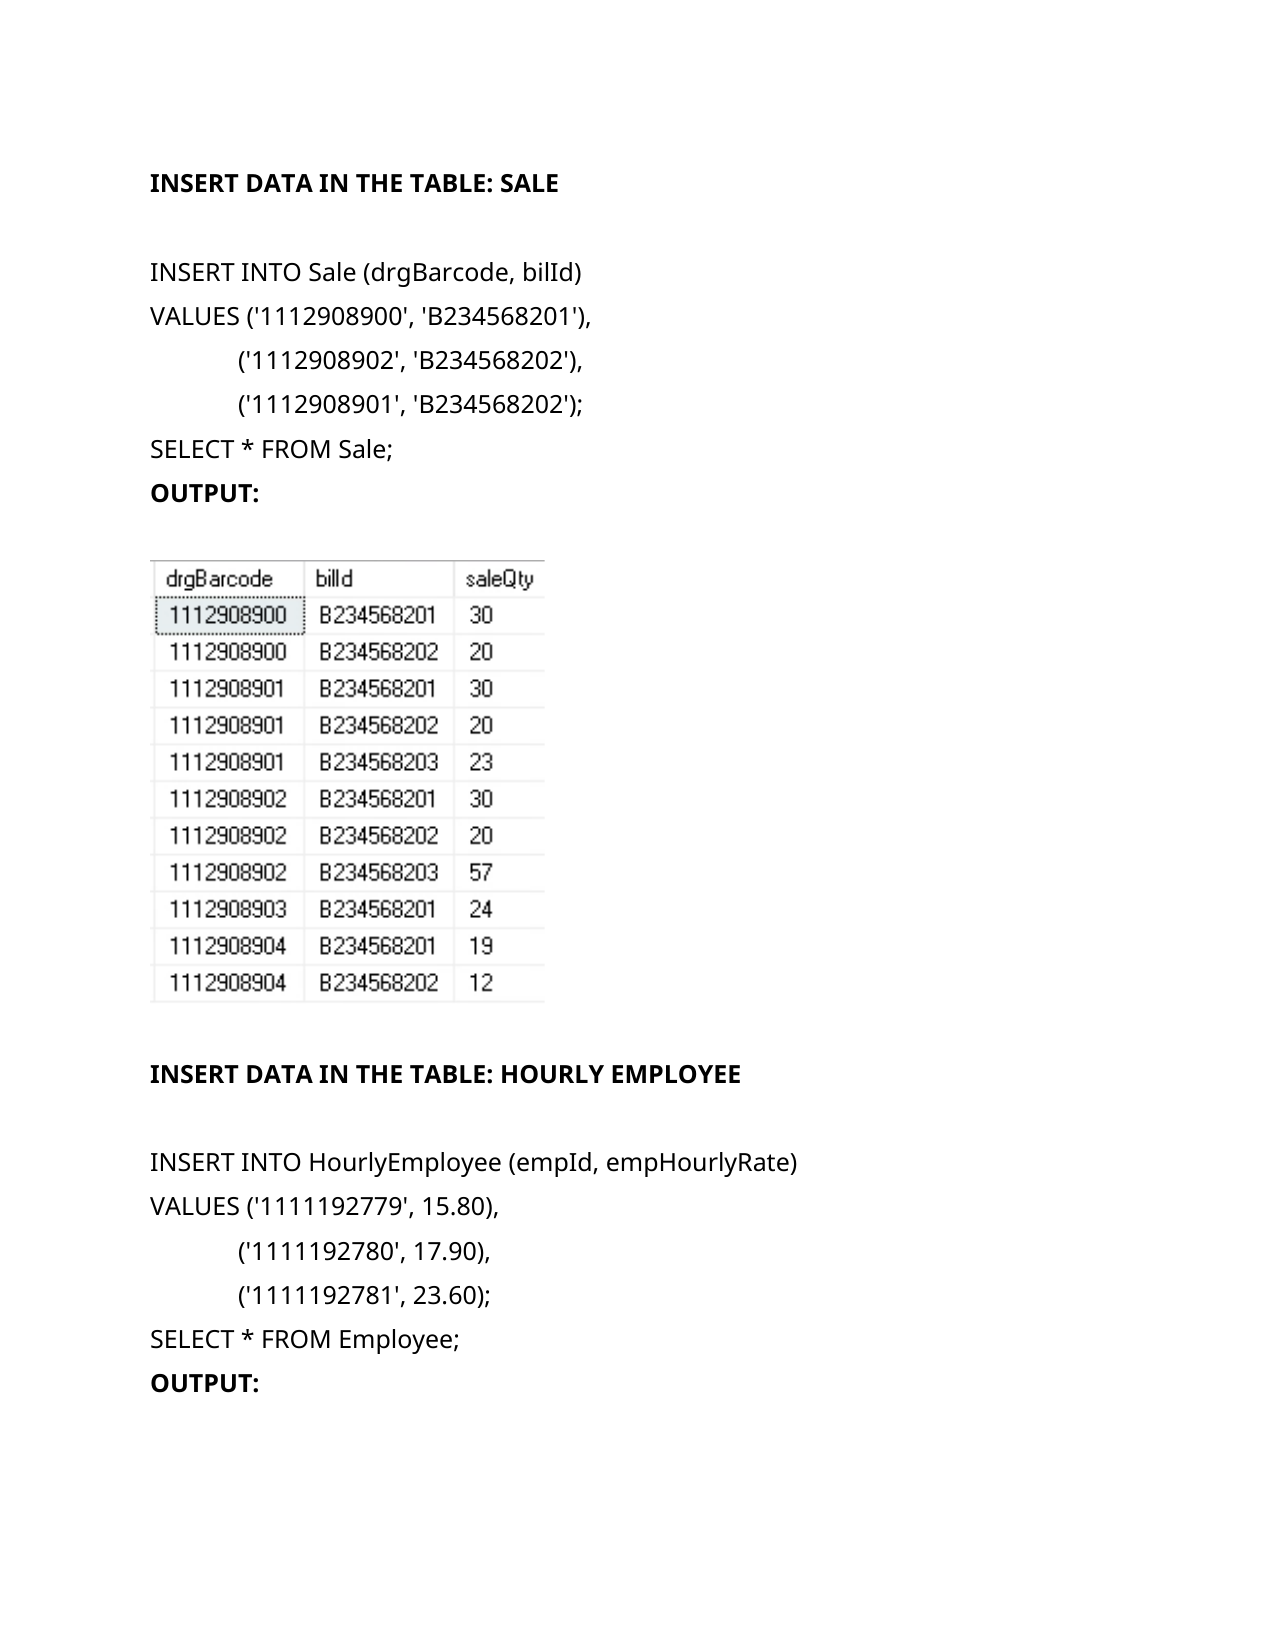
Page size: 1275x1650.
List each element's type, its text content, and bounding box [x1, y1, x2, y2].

text INSERT DATA IN THE TABLE: HOURLY EMPLOYEE [150, 1056, 1125, 1090]
picture [150, 560, 545, 1007]
text ('1112908901', 'B234568202'); [150, 387, 1125, 421]
text INSERT INTO HourlyEmployee (empId, empHourlyRate) [150, 1145, 1125, 1179]
text SELECT * FROM Employee; [150, 1322, 1125, 1356]
text ('1111192780', 17.90), [150, 1233, 1125, 1267]
text VALUES ('1111192779', 15.80), [150, 1189, 1125, 1223]
text SELECT * FROM Sale; [150, 431, 1125, 465]
text ('1111192781', 23.60); [225, 1278, 1125, 1312]
text OUTPUT: [150, 476, 1125, 509]
text INSERT INTO Sale (drgBarcode, bilId) [150, 254, 1125, 288]
text INSERT DATA IN THE TABLE: SALE [150, 166, 1125, 200]
text ('1112908902', 'B234568202'), [150, 343, 1125, 377]
text OUTPUT: [150, 1366, 1125, 1400]
text VALUES ('1112908900', 'B234568201'), [150, 298, 1125, 332]
